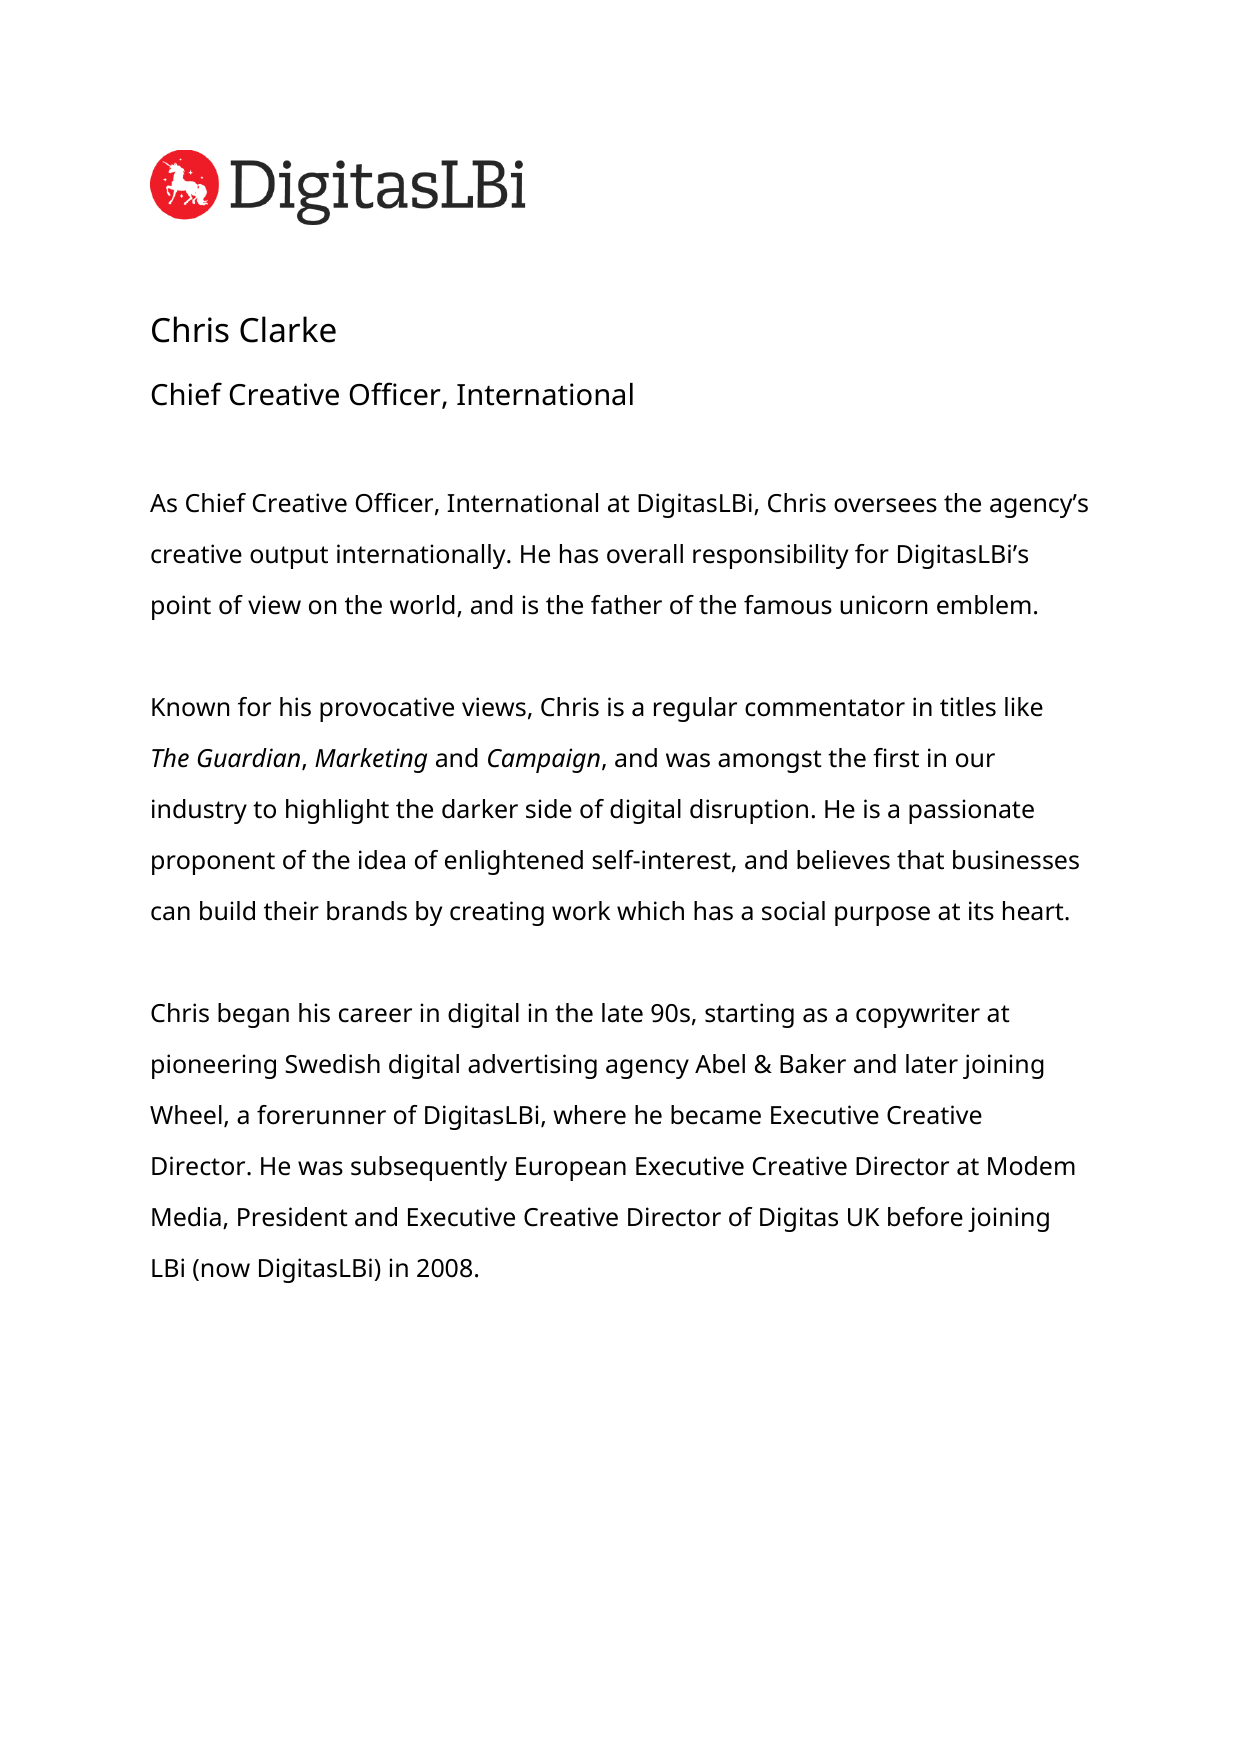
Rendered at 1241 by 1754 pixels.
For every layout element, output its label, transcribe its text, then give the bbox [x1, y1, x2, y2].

text Chris Clarke [150, 307, 1090, 352]
picture [150, 150, 526, 225]
text Chief Creative Officer, International [150, 375, 1090, 414]
text Chris began his career in digital in the late 90s, starting as a copywriter at pioneering Swedish digital advertising agency Abel & Baker and later joining Wheel, a forerunner of DigitasLBi, where he became Executive Creative Director. He was subsequently European Executive Creative Director at Modem Media, President and Executive Creative Director of Digitas UK before joining LBi (now DigitasLBi) in 2008. [150, 996, 1090, 1285]
text As Chief Creative Officer, International at DigitasLBi, Chris oversees the agency’s creative output internationally. He has overall responsibility for DigitasLBi’s point of view on the world, and is the father of the famous unicorn emblem. [150, 485, 1090, 621]
text Known for his provocative views, Chris is a regular commentator in titles like The Guardian, Marketing and Campaign, and was amongst the first in our industry to highlight the darker side of digital disruption. He is a passionate proponent of the idea of enlightened self-interest, and believes that businesses can build their brands by creating work which has a social purpose at its heart. [150, 689, 1090, 928]
